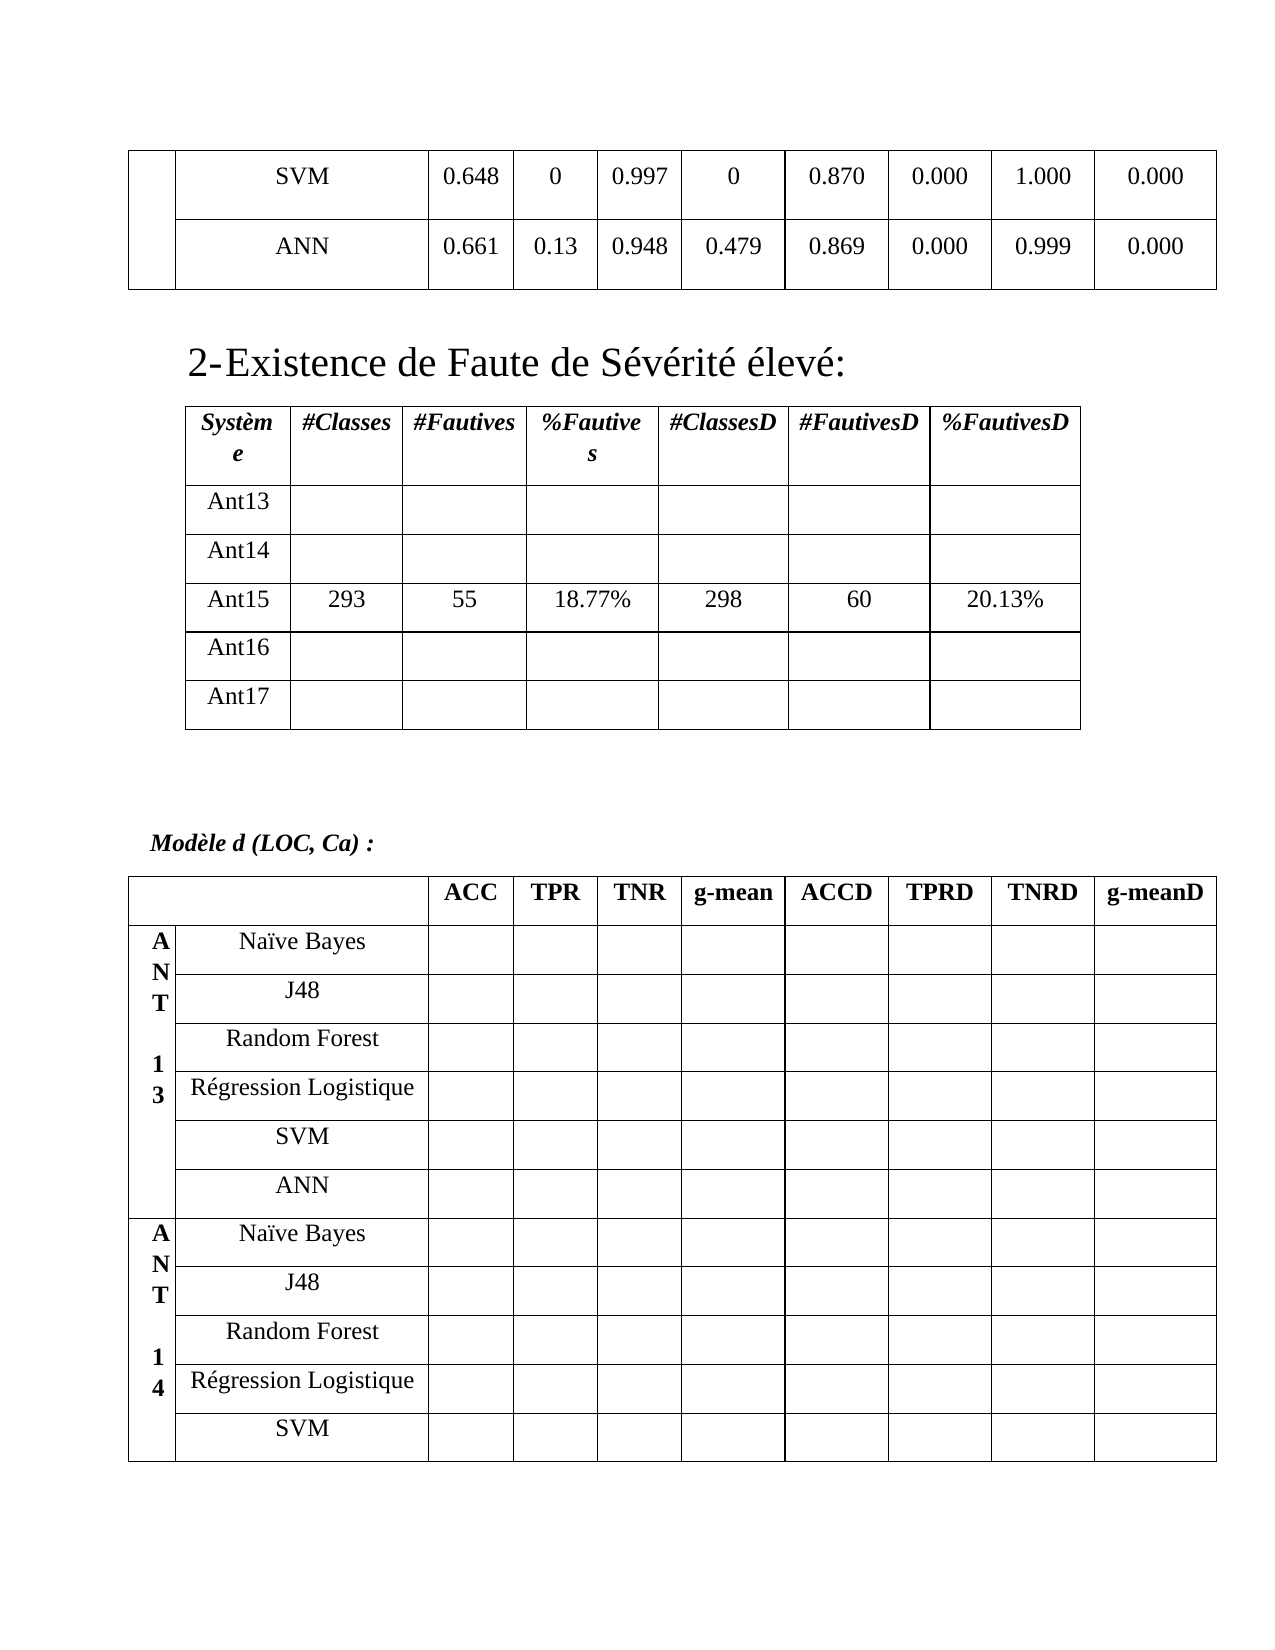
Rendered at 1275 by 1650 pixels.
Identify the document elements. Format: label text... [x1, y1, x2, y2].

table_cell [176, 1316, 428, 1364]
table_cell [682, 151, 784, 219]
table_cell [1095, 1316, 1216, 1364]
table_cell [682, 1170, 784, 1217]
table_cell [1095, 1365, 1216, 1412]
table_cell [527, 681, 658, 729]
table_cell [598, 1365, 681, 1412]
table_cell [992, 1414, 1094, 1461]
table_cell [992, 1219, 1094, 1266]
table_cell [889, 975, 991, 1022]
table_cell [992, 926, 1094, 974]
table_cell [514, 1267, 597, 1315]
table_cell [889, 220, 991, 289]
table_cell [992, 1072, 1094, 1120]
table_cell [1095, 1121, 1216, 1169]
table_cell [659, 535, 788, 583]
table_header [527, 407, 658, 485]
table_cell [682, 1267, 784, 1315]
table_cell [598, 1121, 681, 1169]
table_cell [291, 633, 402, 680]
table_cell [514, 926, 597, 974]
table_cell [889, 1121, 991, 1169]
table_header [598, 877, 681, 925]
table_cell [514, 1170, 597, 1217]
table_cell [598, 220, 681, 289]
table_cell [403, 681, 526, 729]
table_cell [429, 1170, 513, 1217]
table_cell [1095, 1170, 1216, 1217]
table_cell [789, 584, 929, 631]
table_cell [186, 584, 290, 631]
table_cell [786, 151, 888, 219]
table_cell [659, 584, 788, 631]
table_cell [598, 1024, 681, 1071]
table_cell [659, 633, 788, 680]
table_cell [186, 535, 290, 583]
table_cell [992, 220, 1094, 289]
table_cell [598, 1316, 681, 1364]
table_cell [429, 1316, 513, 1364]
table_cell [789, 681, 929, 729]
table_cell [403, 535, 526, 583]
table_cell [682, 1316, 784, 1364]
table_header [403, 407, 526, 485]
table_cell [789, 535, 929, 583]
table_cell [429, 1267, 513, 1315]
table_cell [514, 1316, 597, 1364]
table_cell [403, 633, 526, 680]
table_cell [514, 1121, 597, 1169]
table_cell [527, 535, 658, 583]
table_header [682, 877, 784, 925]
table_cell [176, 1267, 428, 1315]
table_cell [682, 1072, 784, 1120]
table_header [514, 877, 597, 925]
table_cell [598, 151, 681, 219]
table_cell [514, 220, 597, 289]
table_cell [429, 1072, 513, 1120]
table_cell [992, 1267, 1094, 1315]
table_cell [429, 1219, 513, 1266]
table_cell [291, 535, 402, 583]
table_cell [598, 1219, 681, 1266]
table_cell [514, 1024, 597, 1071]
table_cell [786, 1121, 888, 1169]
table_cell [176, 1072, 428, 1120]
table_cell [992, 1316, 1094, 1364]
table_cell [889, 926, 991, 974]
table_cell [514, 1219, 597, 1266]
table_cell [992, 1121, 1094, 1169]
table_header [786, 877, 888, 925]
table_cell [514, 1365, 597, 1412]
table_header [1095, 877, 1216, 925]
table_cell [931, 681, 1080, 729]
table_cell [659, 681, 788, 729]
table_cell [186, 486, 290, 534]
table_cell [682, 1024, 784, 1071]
list Existence de Faute de Sévérité élevé: [187, 337, 1125, 385]
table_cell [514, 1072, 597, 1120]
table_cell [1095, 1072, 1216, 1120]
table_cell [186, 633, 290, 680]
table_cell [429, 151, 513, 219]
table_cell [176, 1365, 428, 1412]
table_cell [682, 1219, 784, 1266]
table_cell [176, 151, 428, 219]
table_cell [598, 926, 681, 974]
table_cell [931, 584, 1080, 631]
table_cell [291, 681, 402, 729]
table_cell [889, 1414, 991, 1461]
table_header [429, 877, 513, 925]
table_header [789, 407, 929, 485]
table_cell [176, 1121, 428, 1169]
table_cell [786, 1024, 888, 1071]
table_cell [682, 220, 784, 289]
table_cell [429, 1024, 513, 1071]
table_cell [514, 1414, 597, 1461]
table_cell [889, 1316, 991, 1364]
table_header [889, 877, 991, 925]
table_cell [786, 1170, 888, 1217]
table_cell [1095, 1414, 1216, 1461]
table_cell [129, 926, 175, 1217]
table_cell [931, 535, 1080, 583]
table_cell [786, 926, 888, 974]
text Modèle d (LOC, Ca) : [150, 828, 1125, 857]
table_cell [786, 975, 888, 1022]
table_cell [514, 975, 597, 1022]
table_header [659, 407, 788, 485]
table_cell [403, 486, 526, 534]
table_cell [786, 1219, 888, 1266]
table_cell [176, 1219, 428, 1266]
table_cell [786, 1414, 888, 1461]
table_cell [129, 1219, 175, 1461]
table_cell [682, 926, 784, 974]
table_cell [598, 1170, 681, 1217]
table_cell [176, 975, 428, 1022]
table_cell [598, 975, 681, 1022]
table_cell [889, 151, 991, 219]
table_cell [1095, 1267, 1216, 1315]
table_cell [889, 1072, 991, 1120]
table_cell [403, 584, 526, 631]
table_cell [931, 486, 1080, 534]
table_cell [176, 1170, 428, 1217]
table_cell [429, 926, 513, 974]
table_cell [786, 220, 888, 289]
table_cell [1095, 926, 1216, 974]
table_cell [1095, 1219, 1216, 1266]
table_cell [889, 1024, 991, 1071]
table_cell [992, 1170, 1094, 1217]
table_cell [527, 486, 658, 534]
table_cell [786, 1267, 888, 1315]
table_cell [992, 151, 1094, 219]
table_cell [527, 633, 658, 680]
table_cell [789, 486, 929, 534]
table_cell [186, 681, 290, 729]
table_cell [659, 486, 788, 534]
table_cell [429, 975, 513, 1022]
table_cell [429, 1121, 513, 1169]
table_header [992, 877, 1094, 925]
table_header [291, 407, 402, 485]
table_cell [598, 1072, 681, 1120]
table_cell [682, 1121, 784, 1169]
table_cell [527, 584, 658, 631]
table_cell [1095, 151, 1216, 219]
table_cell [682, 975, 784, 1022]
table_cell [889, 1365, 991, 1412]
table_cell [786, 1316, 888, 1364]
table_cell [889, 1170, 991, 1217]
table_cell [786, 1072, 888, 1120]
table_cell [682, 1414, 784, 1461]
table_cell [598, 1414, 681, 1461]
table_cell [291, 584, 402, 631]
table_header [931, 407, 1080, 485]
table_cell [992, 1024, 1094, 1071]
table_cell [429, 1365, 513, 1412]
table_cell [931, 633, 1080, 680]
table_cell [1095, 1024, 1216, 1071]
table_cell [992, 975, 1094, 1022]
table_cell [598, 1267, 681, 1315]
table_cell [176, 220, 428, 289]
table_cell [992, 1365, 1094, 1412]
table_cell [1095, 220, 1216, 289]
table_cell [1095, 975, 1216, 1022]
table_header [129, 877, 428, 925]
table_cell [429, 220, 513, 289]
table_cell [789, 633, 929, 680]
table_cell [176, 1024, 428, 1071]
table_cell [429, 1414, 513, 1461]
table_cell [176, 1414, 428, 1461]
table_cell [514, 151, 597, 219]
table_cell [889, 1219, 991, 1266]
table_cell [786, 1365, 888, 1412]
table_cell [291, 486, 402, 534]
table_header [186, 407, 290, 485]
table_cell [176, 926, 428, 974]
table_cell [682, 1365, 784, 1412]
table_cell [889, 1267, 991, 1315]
